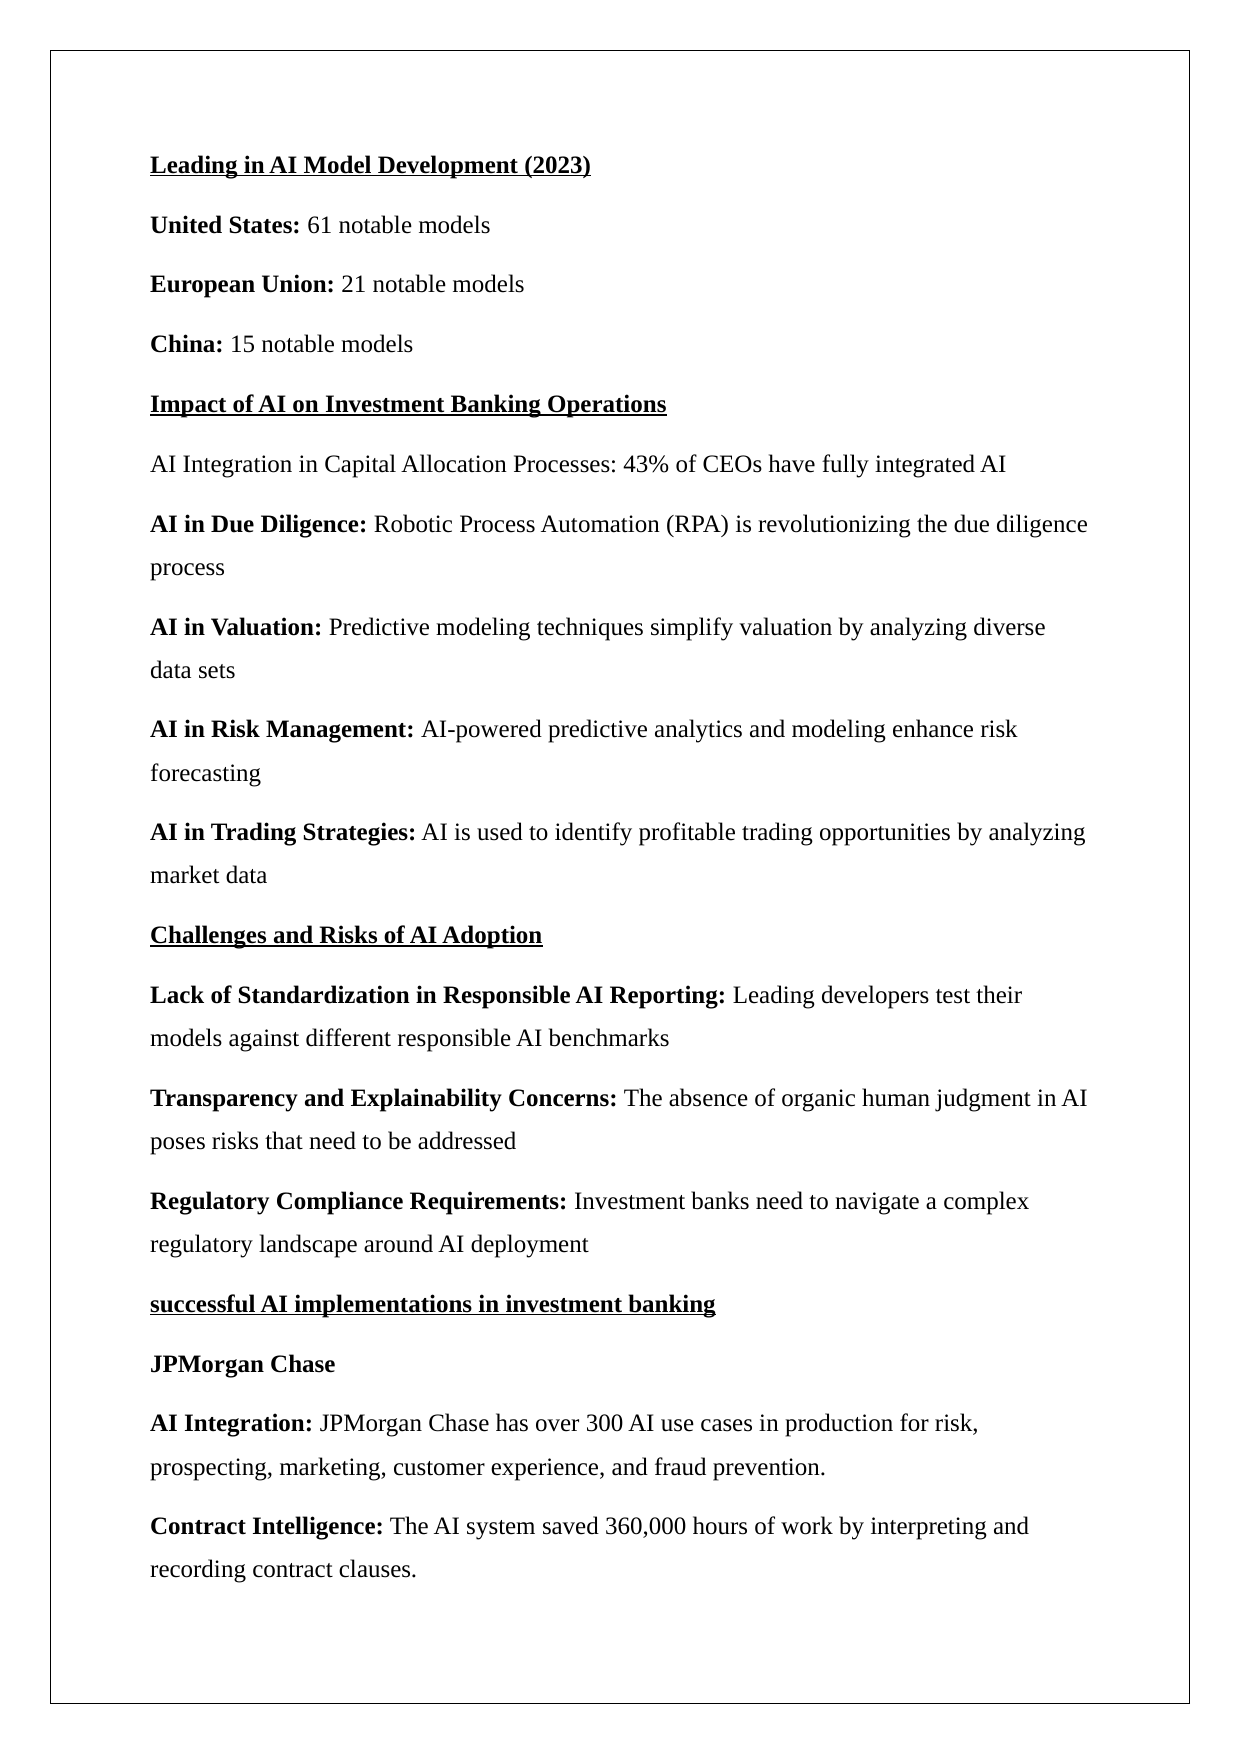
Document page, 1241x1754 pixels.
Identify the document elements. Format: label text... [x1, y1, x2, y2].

text AI in Trading Strategies: AI is used to identify profitable trading opportunities by analyzing market data [150, 817, 1090, 889]
text Regulatory Compliance Requirements: Investment banks need to navigate a complex regulatory landscape around AI deployment [150, 1186, 1090, 1258]
text successful AI implementations in investment banking [150, 1289, 1090, 1318]
text Challenges and Risks of AI Adoption [150, 920, 1090, 949]
text Contract Intelligence: The AI system saved 360,000 hours of work by interpreting and recording contract clauses. [150, 1511, 1090, 1583]
text Transparency and Explainability Concerns: The absence of organic human judgment in AI poses risks that need to be addressed [150, 1083, 1090, 1155]
text United States: 61 notable models [150, 210, 1090, 238]
text AI in Risk Management: AI-powered predictive analytics and modeling enhance risk forecasting [150, 714, 1090, 786]
text Leading in AI Model Development (2023) [150, 150, 1090, 179]
text Impact of AI on Investment Banking Operations [150, 389, 1090, 418]
text China: 15 notable models [150, 329, 1090, 358]
text AI Integration: JPMorgan Chase has over 300 AI use cases in production for risk, prospecting, marketing, customer experience, and fraud prevention. [150, 1408, 1090, 1480]
text European Union: 21 notable models [150, 269, 1090, 298]
text JPMorgan Chase [150, 1349, 1090, 1377]
text AI Integration in Capital Allocation Processes: 43% of CEOs have fully integrated AI [150, 449, 1090, 478]
text AI in Valuation: Predictive modeling techniques simplify valuation by analyzing diverse data sets [150, 612, 1090, 683]
text AI in Due Diligence: Robotic Process Automation (RPA) is revolutionizing the due diligence process [150, 509, 1090, 581]
text Lack of Standardization in Responsible AI Reporting: Leading developers test their models against different responsible AI benchmarks [150, 980, 1090, 1052]
